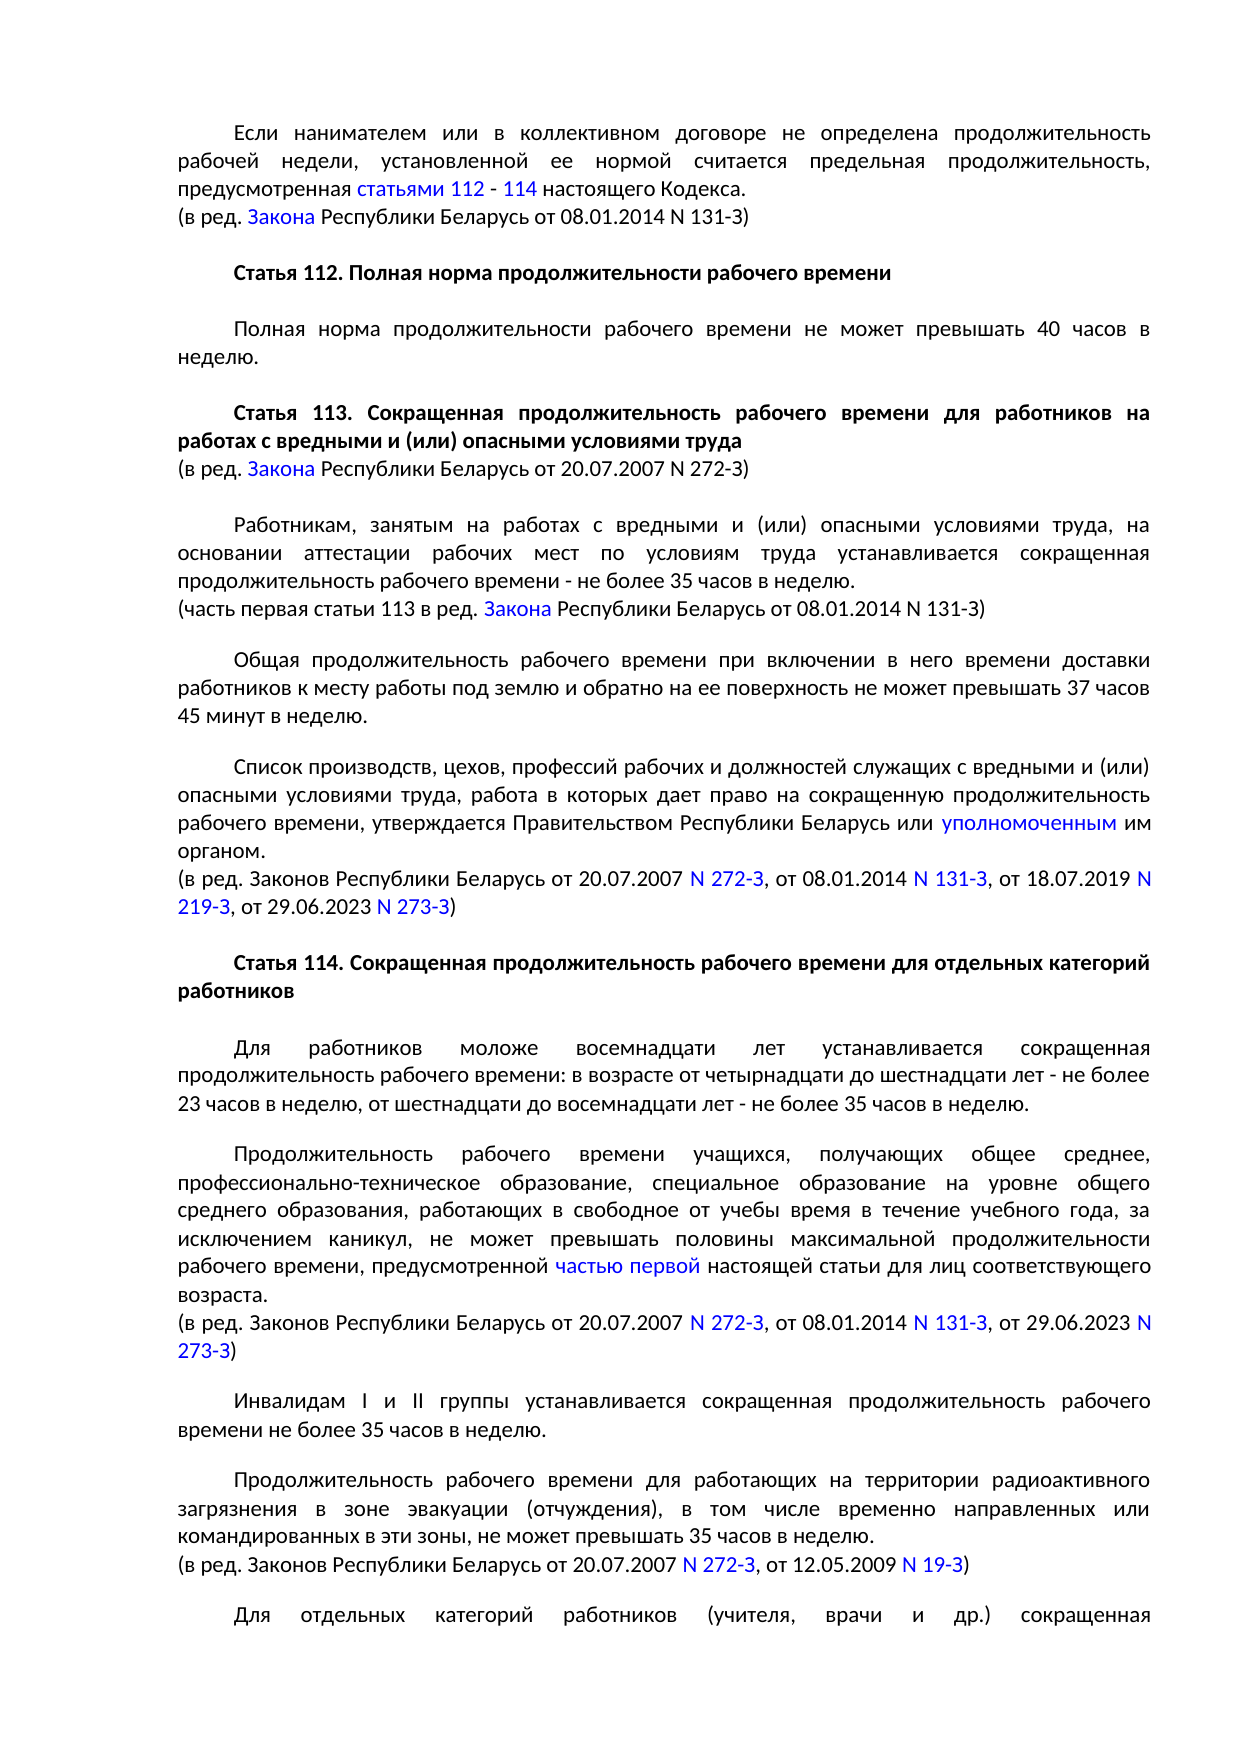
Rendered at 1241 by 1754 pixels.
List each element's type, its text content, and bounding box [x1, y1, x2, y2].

text (в ред. Закона Республики Беларусь от 08.01.2014 N 131-З) [177, 202, 1152, 230]
text Работникам, занятым на работах с вредными и (или) опасными условиями труда, на основании аттестации рабочих мест по условиям труда устанавливается сокращенная продолжительность рабочего времени - не более 35 часов в неделю. [177, 510, 1152, 594]
text (в ред. Законов Республики Беларусь от 20.07.2007 N 272-З, от 08.01.2014 N 131-З, от 29.06.2023 N 273-З) [177, 1308, 1152, 1364]
text Продолжительность рабочего времени учащихся, получающих общее среднее, профессионально-техническое образование, специальное образование на уровне общего среднего образования, работающих в свободное от учебы время в течение учебного года, за исключением каникул, не может превышать половины максимальной продолжительности рабочего времени, предусмотренной частью первой настоящей статьи для лиц соответствующего возраста. [177, 1139, 1152, 1308]
text Продолжительность рабочего времени для работающих на территории радиоактивного загрязнения в зоне эвакуации (отчуждения), в том числе временно направленных или командированных в эти зоны, не может превышать 35 часов в неделю. [177, 1466, 1152, 1550]
text Инвалидам I и II группы устанавливается сокращенная продолжительность рабочего времени не более 35 часов в неделю. [177, 1387, 1152, 1443]
text Полная норма продолжительности рабочего времени не может превышать 40 часов в неделю. [177, 314, 1152, 370]
text Если нанимателем или в коллективном договоре не определена продолжительность рабочей недели, установленной ее нормой считается предельная продолжительность, предусмотренная статьями 112 - 114 настоящего Кодекса. [177, 118, 1152, 202]
text Статья 113. Сокращенная продолжительность рабочего времени для работников на работах с вредными и (или) опасными условиями труда [177, 398, 1152, 454]
text Общая продолжительность рабочего времени при включении в него времени доставки работников к месту работы под землю и обратно на ее поверхность не может превышать 37 часов 45 минут в неделю. [177, 645, 1152, 729]
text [177, 1601, 1152, 1629]
text (в ред. Закона Республики Беларусь от 20.07.2007 N 272-З) [177, 454, 1152, 482]
text (в ред. Законов Республики Беларусь от 20.07.2007 N 272-З, от 08.01.2014 N 131-З, от 18.07.2019 N 219-З, от 29.06.2023 N 273-З) [177, 864, 1152, 921]
text Статья 112. Полная норма продолжительности рабочего времени [177, 258, 1152, 286]
text Для работников моложе восемнадцати лет устанавливается сокращенная продолжительность рабочего времени: в возрасте от четырнадцати до шестнадцати лет - не более 23 часов в неделю, от шестнадцати до восемнадцати лет - не более 35 часов в неделю. [177, 1033, 1152, 1117]
text Список производств, цехов, профессий рабочих и должностей служащих с вредными и (или) опасными условиями труда, работа в которых дает право на сокращенную продолжительность рабочего времени, утверждается Правительством Республики Беларусь или уполномоченным им органом. [177, 752, 1152, 864]
text Статья 114. Сокращенная продолжительность рабочего времени для отдельных категорий работников [177, 948, 1152, 1004]
text (часть первая статьи 113 в ред. Закона Республики Беларусь от 08.01.2014 N 131-З) [177, 594, 1152, 622]
text (в ред. Законов Республики Беларусь от 20.07.2007 N 272-З, от 12.05.2009 N 19-З) [177, 1550, 1152, 1578]
